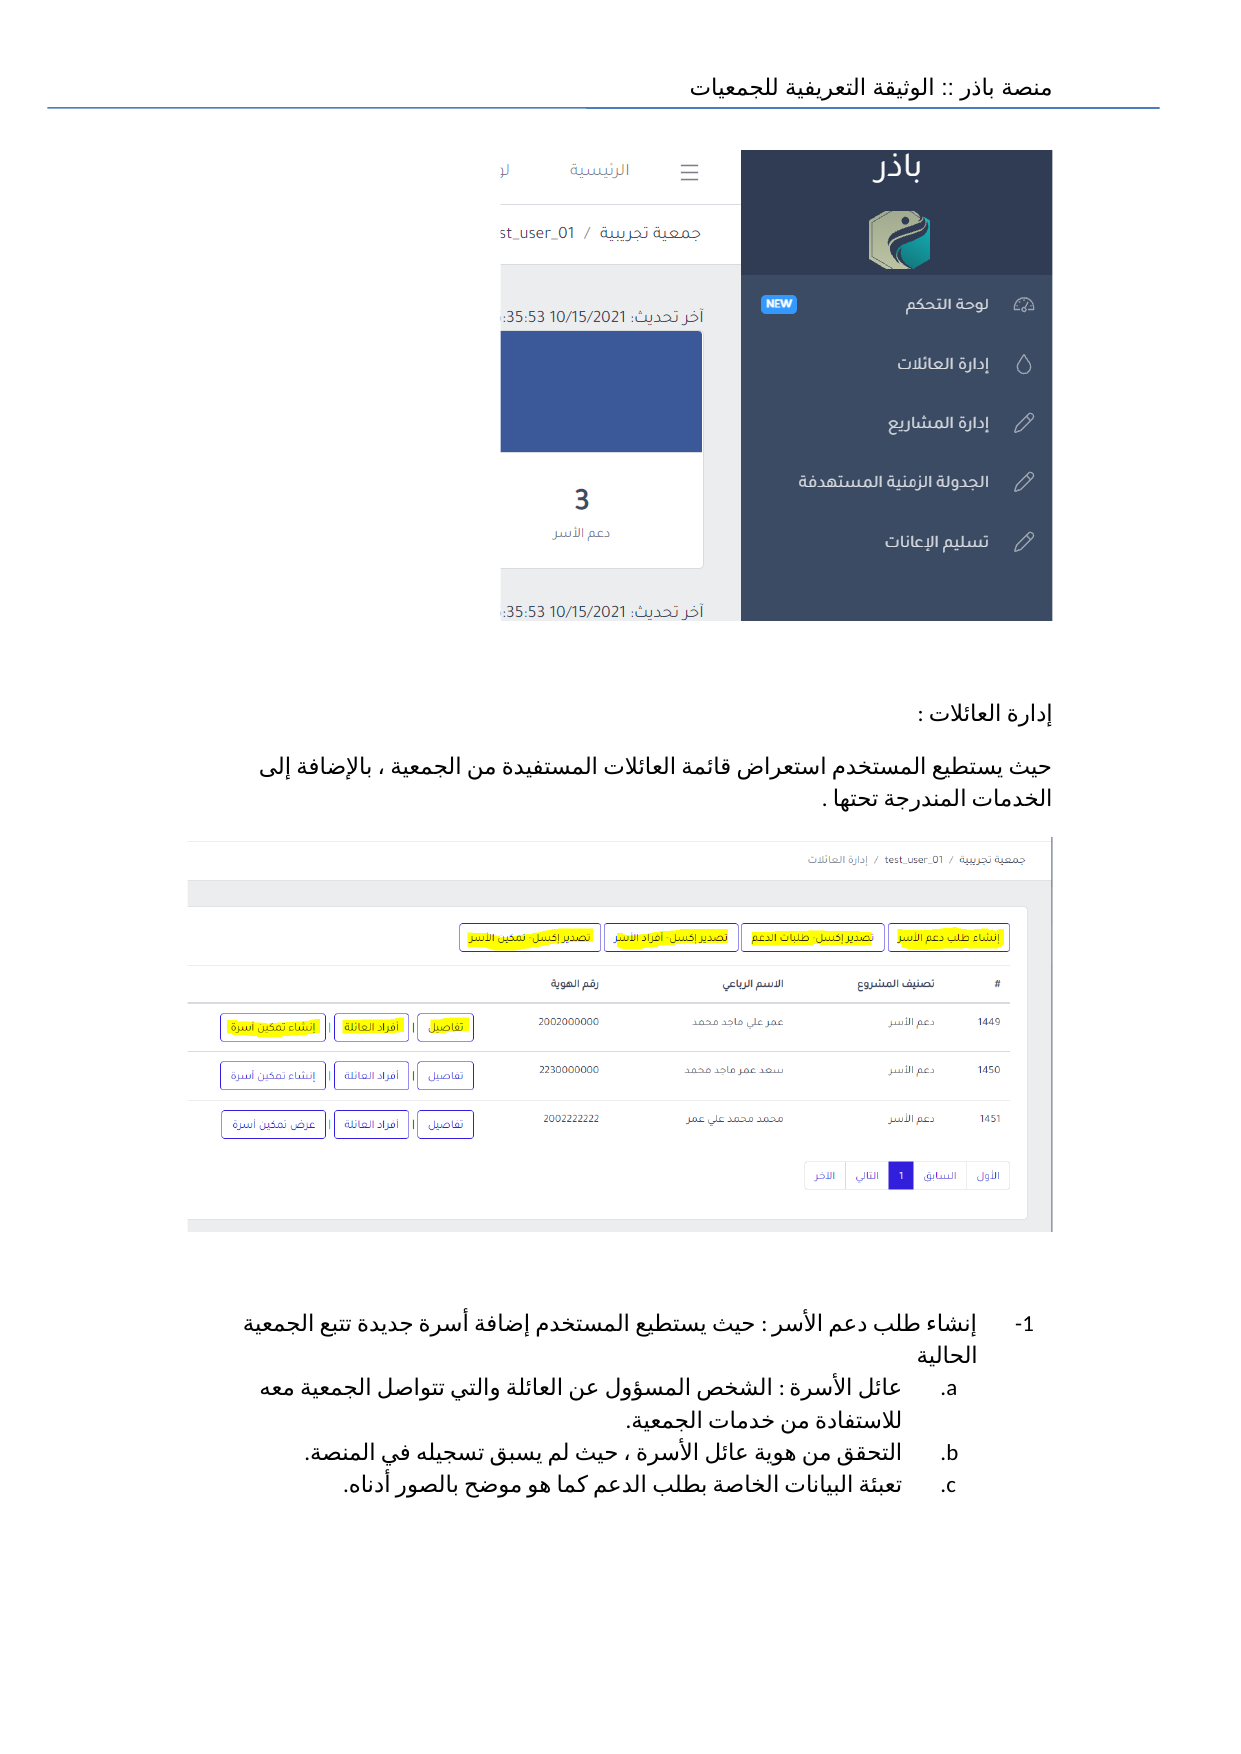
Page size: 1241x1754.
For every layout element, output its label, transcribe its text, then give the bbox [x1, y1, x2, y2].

list عائل الأسرة : الشخص المسؤول عن العائلة والتي تتواصل الجمعية معه للاستفادة من خدمات الجمعية. [187, 1373, 940, 1434]
text إدارة العائلات : [187, 699, 1053, 727]
list تعبئة البيانات الخاصة بطلب الدعم كما هو موضح بالصور أدناه. [187, 1470, 940, 1498]
list التحقق من هوية عائل الأسرة ، حيث لم يسبق تسجيله في المنصة. [187, 1438, 940, 1466]
picture [187, 837, 1053, 1232]
picture [500, 150, 1053, 621]
text حيث يستطيع المستخدم استعراض قائمة العائلات المستفيدة من الجمعية ، بالإضافة إلى الخدمات المندرجة تحتها . [187, 752, 1053, 812]
list إنشاء طلب دعم الأسر : حيث يستطيع المستخدم إضافة أسرة جديدة تتبع الجمعية الحالية [187, 1309, 1015, 1369]
